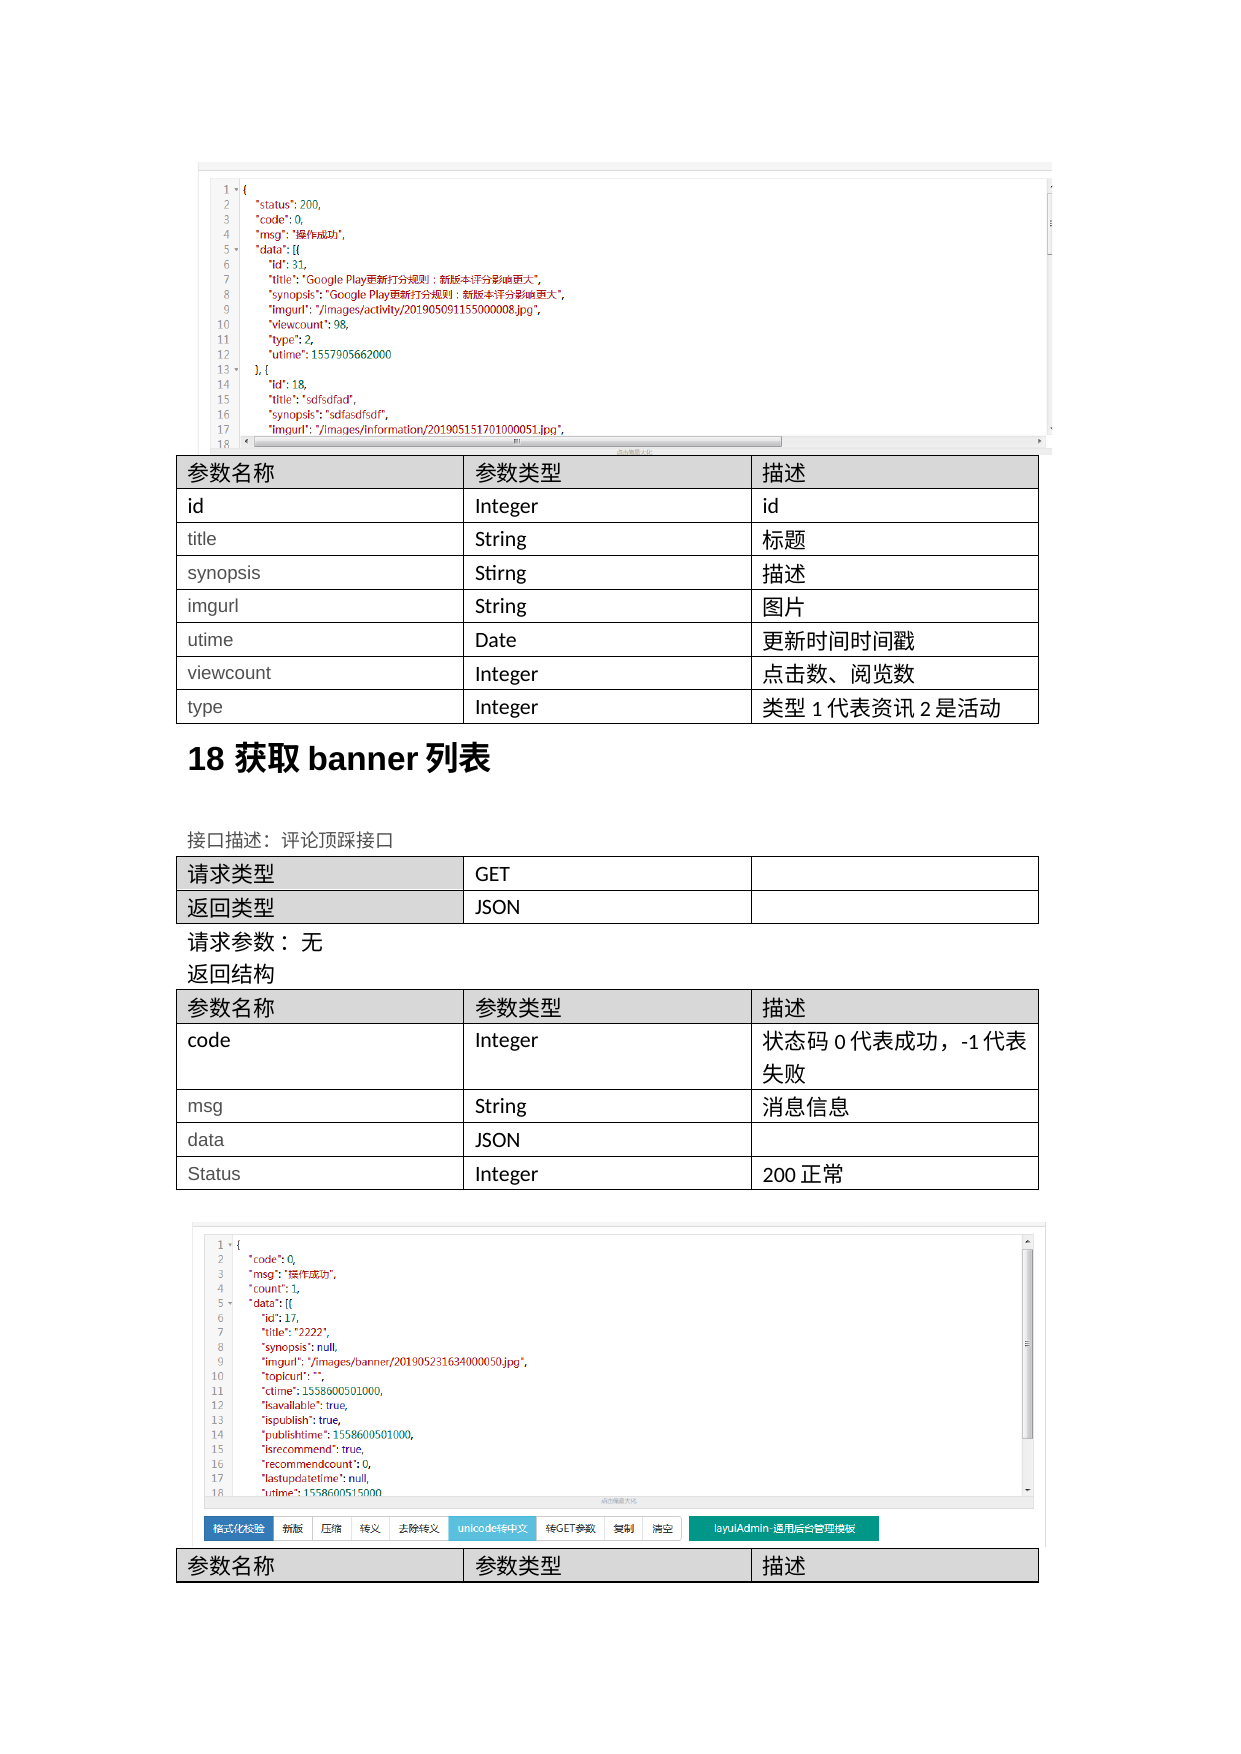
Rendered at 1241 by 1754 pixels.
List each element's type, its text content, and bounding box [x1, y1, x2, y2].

table_cell Date [464, 623, 751, 656]
table_cell Integer [464, 690, 751, 723]
table_cell String [464, 1090, 751, 1122]
table_cell 图片 [752, 590, 1038, 622]
table_cell 消息信息 [752, 1090, 1038, 1122]
table_cell msg [177, 1090, 463, 1122]
table_cell JSON [464, 1123, 751, 1156]
table_cell 标题 [752, 523, 1038, 555]
table_cell 点击数、阅览数 [752, 657, 1038, 689]
table_cell Integer [464, 1157, 751, 1189]
table_header 参数类型 [464, 990, 751, 1023]
table_cell id [177, 489, 463, 522]
table_cell type [177, 690, 463, 723]
table_cell 200正常 [752, 1157, 1038, 1189]
picture [187, 1222, 1052, 1547]
table_cell viewcount [177, 657, 463, 689]
table_header GET [464, 857, 751, 889]
table_cell 返回类型 [177, 891, 463, 923]
table_cell imgurl [177, 590, 463, 622]
table_cell code [177, 1024, 463, 1089]
table_cell id [752, 489, 1038, 522]
table_header 描述 [752, 456, 1038, 488]
picture [187, 162, 1053, 455]
table_header 参数名称 [177, 990, 463, 1023]
table_cell String [464, 590, 751, 622]
table_cell Stirng [464, 556, 751, 589]
table_header [752, 857, 1038, 889]
table_header 参数类型 [464, 1549, 751, 1581]
text 请求参数 ：无 [187, 924, 1053, 957]
table_cell Integer [464, 657, 751, 689]
table_cell title [177, 523, 463, 555]
table_cell Integer [464, 489, 751, 522]
table_cell [752, 1123, 1038, 1156]
table_header 参数名称 [177, 1549, 463, 1581]
table_cell utime [177, 623, 463, 656]
table_cell data [177, 1123, 463, 1156]
table_cell 状态码 0代表成功，-1代表失败 [752, 1024, 1038, 1089]
table_cell String [464, 523, 751, 555]
table_cell Status [177, 1157, 463, 1189]
table_cell 描述 [752, 556, 1038, 589]
table_header 参数名称 [177, 456, 463, 488]
table_cell [752, 891, 1038, 923]
table_cell Integer [464, 1024, 751, 1089]
table_cell 更新时间时间戳 [752, 623, 1038, 656]
table_cell synopsis [177, 556, 463, 589]
table_header 描述 [752, 1549, 1038, 1581]
text 返回结构 [187, 957, 1053, 989]
subtitle 18 获取banner列表 [187, 724, 1053, 789]
table_header 描述 [752, 990, 1038, 1023]
table_cell JSON [464, 891, 751, 923]
table_cell 类型 1 代表资讯 2 是活动 [752, 690, 1038, 723]
text 接口描述：评论顶踩接口 [187, 823, 1053, 856]
table_header 参数类型 [464, 456, 751, 488]
table_header 请求类型 [177, 857, 463, 889]
